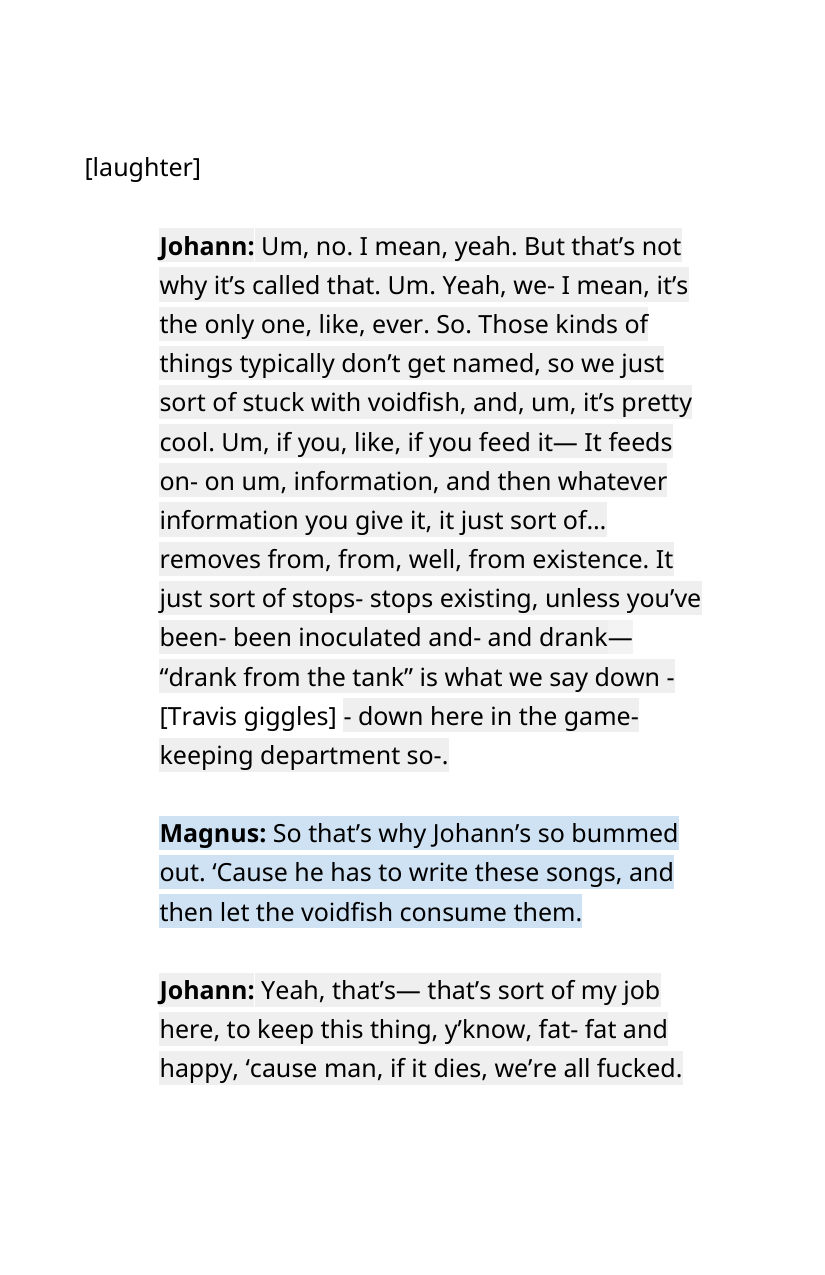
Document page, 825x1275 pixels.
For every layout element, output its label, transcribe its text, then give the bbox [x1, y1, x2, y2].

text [159, 972, 712, 1085]
text Magnus: So that’s why Johann’s so bummed out. ‘Cause he has to write these songs, and then let the voidfish consume them. [159, 816, 712, 928]
text Johann: Um, no. I mean, yeah. But that’s not why it’s called that. Um. Yeah, we- I mean, it’s the only one, like, ever. So. Those kinds of things typically don’t get named, so we just sort of stuck with voidfish, and, um, it’s pretty cool. Um, if you, like, if you feed it— It feeds on- on um, information, and then whatever information you give it, it just sort of… removes from, from, well, from existence. It just sort of stops- stops existing, unless you’ve been- been inoculated and- and drank— “drank from the tank” is what we say down - [Travis giggles] - down here in the game-keeping department so-. [159, 228, 712, 772]
text [laughter] [84, 150, 712, 184]
